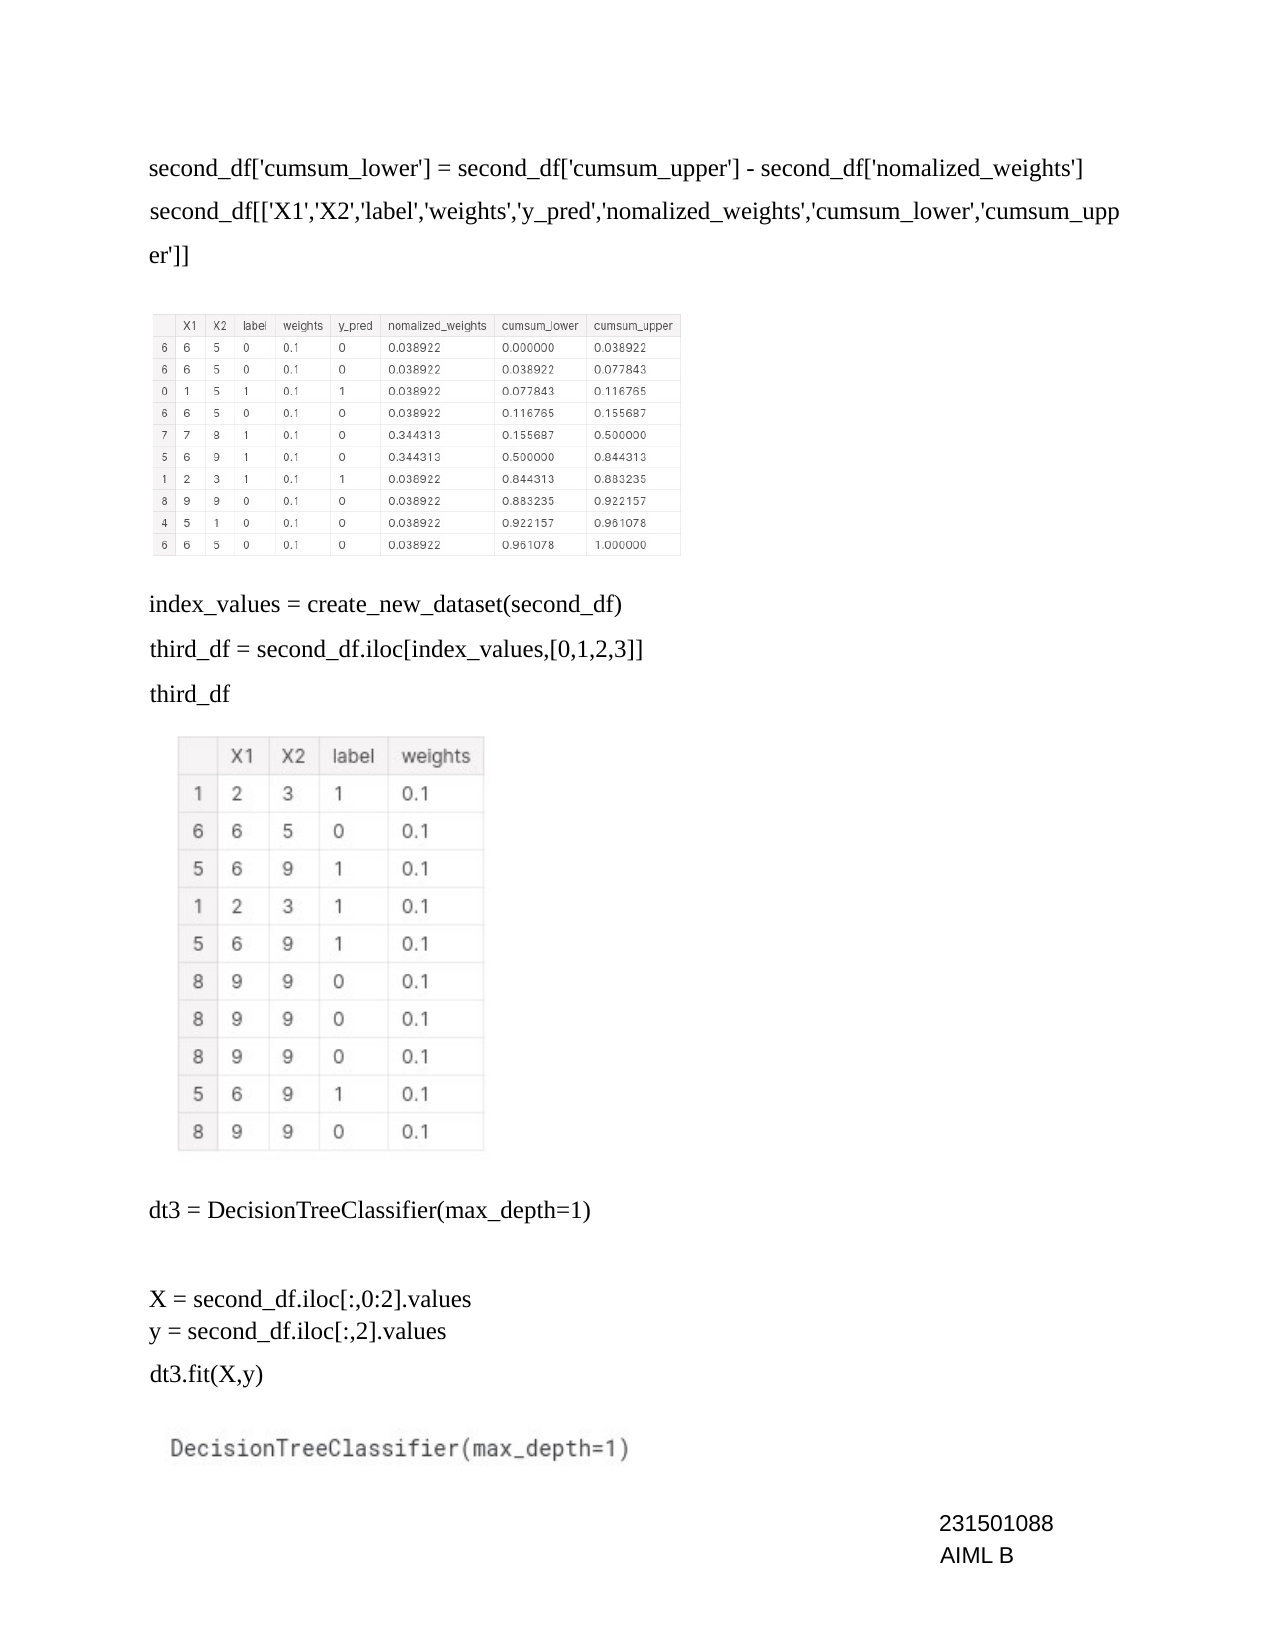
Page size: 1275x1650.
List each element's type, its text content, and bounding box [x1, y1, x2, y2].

text index_values = create_new_dataset(second_df) third_df = second_df.iloc[index_values,[0,1,2,3]] third_df [148, 589, 704, 708]
picture [153, 1403, 650, 1488]
text X = second_df.iloc[:,0:2].values [148, 1284, 1124, 1313]
picture [153, 724, 505, 1167]
text er']] [148, 240, 1124, 269]
text second_df['cumsum_lower'] = second_df['cumsum_upper'] - second_df['nomalized_weights'] second_df[['X1','X2','label','weights','y_pred','nomalized_weights','cumsum_lower','cumsum_upp [148, 153, 1124, 225]
picture [153, 300, 685, 562]
text dt3 = DecisionTreeClassifier(max_depth=1) [148, 1195, 1124, 1223]
text y = second_df.iloc[:,2].values dt3.fit(X,y) [148, 1316, 562, 1388]
